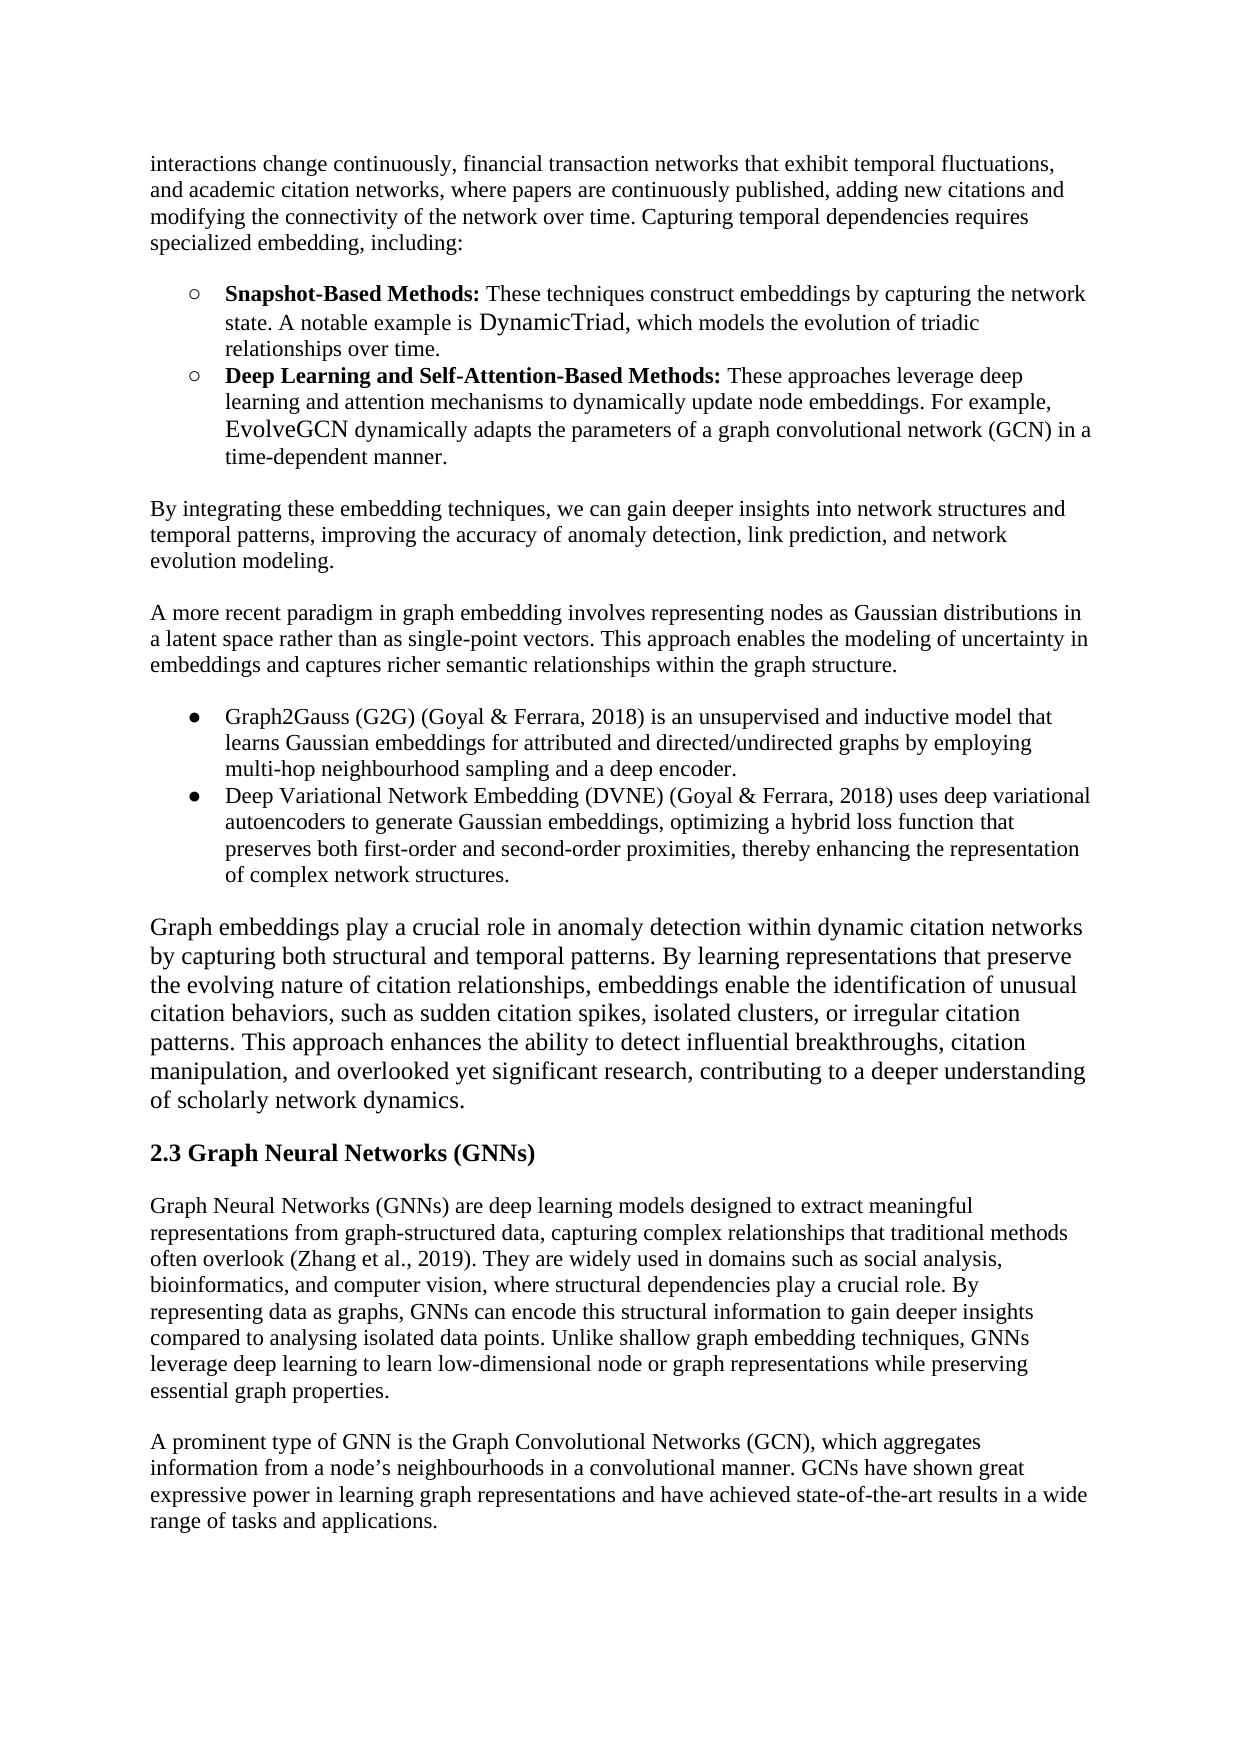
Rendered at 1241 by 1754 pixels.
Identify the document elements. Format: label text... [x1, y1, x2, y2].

list Deep Learning and Self-Attention-Based Methods: These approaches leverage deep learning and attention mechanisms to dynamically update node embeddings. For example, EvolveGCN dynamically adapts the parameters of a graph convolutional network (GCN) in a time-dependent manner. [187, 362, 1094, 470]
list Deep Variational Network Embedding (DVNE) (Goyal & Ferrara, 2018) uses deep variational autoencoders to generate Gaussian embeddings, optimizing a hybrid loss function that preserves both first-order and second-order proximities, thereby enhancing the representation of complex network structures. [187, 782, 1094, 887]
text A prominent type of GNN is the Graph Convolutional Networks (GCN), which aggregates information from a node’s neighbourhoods in a convolutional manner. GCNs have shown great expressive power in learning graph representations and have achieved state-of-the-art results in a wide range of tasks and applications. [150, 1428, 1094, 1533]
text By integrating these embedding techniques, we can gain deeper insights into network structures and temporal patterns, improving the accuracy of anomaly detection, link prediction, and network evolution modeling. [150, 495, 1094, 574]
list Snapshot-Based Methods: These techniques construct embeddings by capturing the network state. A notable example is DynamicTriad, which models the evolution of triadic relationships over time. [187, 280, 1094, 362]
text Graph Neural Networks (GNNs) are deep learning models designed to extract meaningful representations from graph-structured data, capturing complex relationships that traditional methods often overlook (Zhang et al., 2019). They are widely used in domains such as social analysis, bioinformatics, and computer vision, where structural dependencies play a crucial role. By representing data as graphs, GNNs can encode this structural information to gain deeper insights compared to analysing isolated data points. Unlike shallow graph embedding techniques, GNNs leverage deep learning to learn low-dimensional node or graph representations while preserving essential graph properties. [390, 1192, 1094, 1403]
list Graph2Gauss (G2G) (Goyal & Ferrara, 2018) is an unsupervised and inductive model that learns Gaussian embeddings for attributed and directed/undirected graphs by employing multi-hop neighbourhood sampling and a deep encoder. [737, 703, 1094, 782]
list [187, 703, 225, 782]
subtitle 2.3 Graph Neural Networks (GNNs) [150, 1138, 1094, 1167]
text Graph embeddings play a crucial role in anomaly detection within dynamic citation networks by capturing both structural and temporal patterns. By learning representations that preserve the evolving nature of citation relationships, embeddings enable the identification of unusual citation behaviors, such as sudden citation spikes, isolated clusters, or irregular citation patterns. This approach enhances the ability to detect influential breakthroughs, citation manipulation, and overlooked yet significant research, contributing to a deeper understanding of scholarly network dynamics. [150, 912, 1094, 1113]
